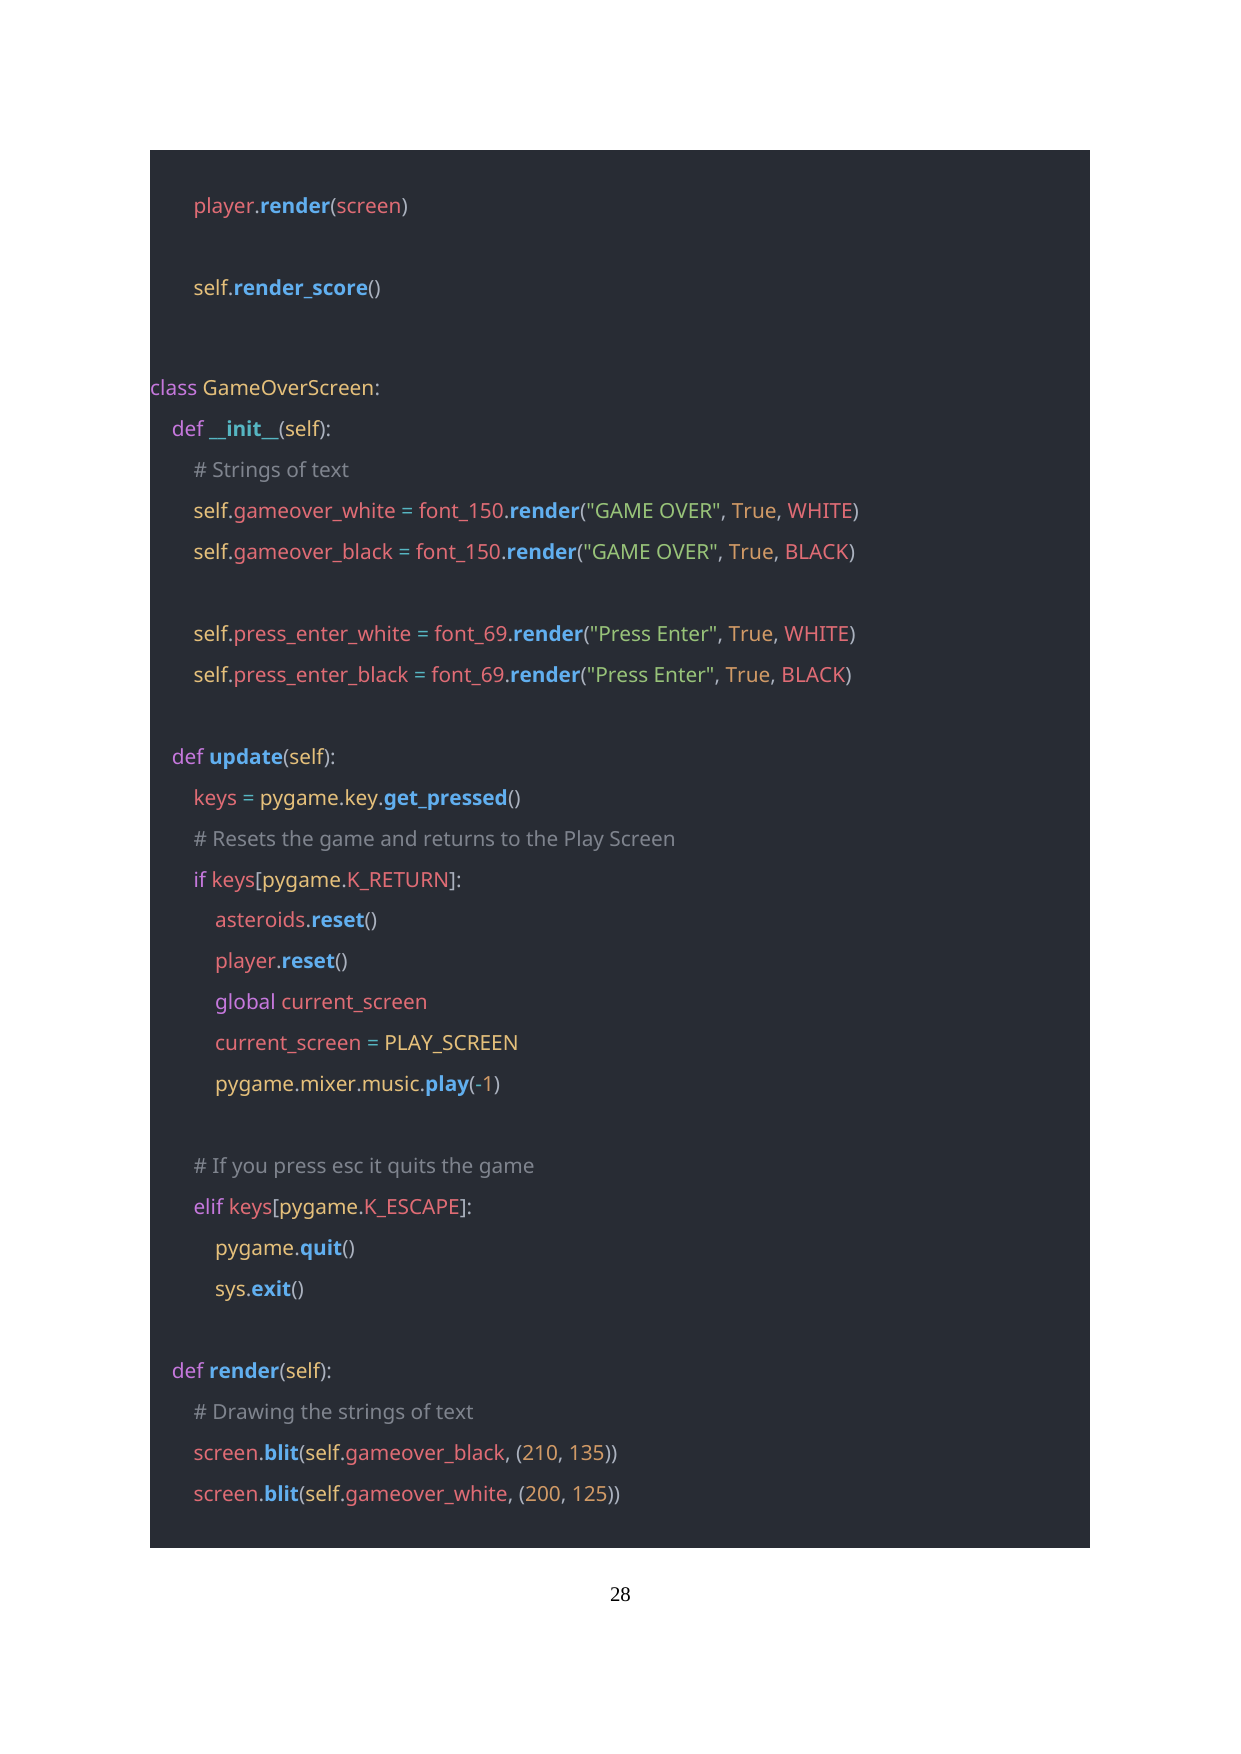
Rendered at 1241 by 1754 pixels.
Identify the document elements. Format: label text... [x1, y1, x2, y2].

text screen.blit(self.gameover_white, (200, 125)) [150, 1479, 1090, 1507]
text # If you press esc it quits the game [150, 1151, 1090, 1180]
text self.press_enter_white = font_69.render("Press Enter", True, WHITE) [150, 619, 1090, 647]
text class GameOverScreen: [150, 373, 1090, 402]
text # Strings of text [150, 455, 1090, 484]
text elif keys[pygame.K_ESCAPE]: [150, 1192, 1090, 1221]
text # Drawing the strings of text [150, 1397, 1090, 1425]
text def update(self): [150, 742, 1090, 770]
text pygame.mixer.music.play(-1) [150, 1069, 1090, 1098]
text asteroids.reset() [150, 906, 1090, 934]
text pygame.quit() [150, 1233, 1090, 1262]
text def render(self): [150, 1356, 1090, 1384]
text screen.blit(self.gameover_black, (210, 135)) [150, 1438, 1090, 1466]
text keys = pygame.key.get_pressed() [150, 783, 1090, 811]
text player.reset() [150, 947, 1090, 975]
text current_screen = PLAY_SCREEN [150, 1028, 1090, 1057]
text self.gameover_white = font_150.render("GAME OVER", True, WHITE) [150, 496, 1090, 525]
text self.press_enter_black = font_69.render("Press Enter", True, BLACK) [150, 660, 1090, 688]
text global current_screen [150, 987, 1090, 1016]
text def __init__(self): [150, 414, 1090, 443]
text # Resets the game and returns to the Play Screen [150, 824, 1090, 852]
text if keys[pygame.K_RETURN]: [150, 865, 1090, 893]
text self.gameover_black = font_150.render("GAME OVER", True, BLACK) [150, 537, 1090, 566]
text self.render_score() [150, 273, 1090, 301]
text player.render(screen) [150, 191, 1090, 219]
text sys.exit() [150, 1274, 1090, 1302]
